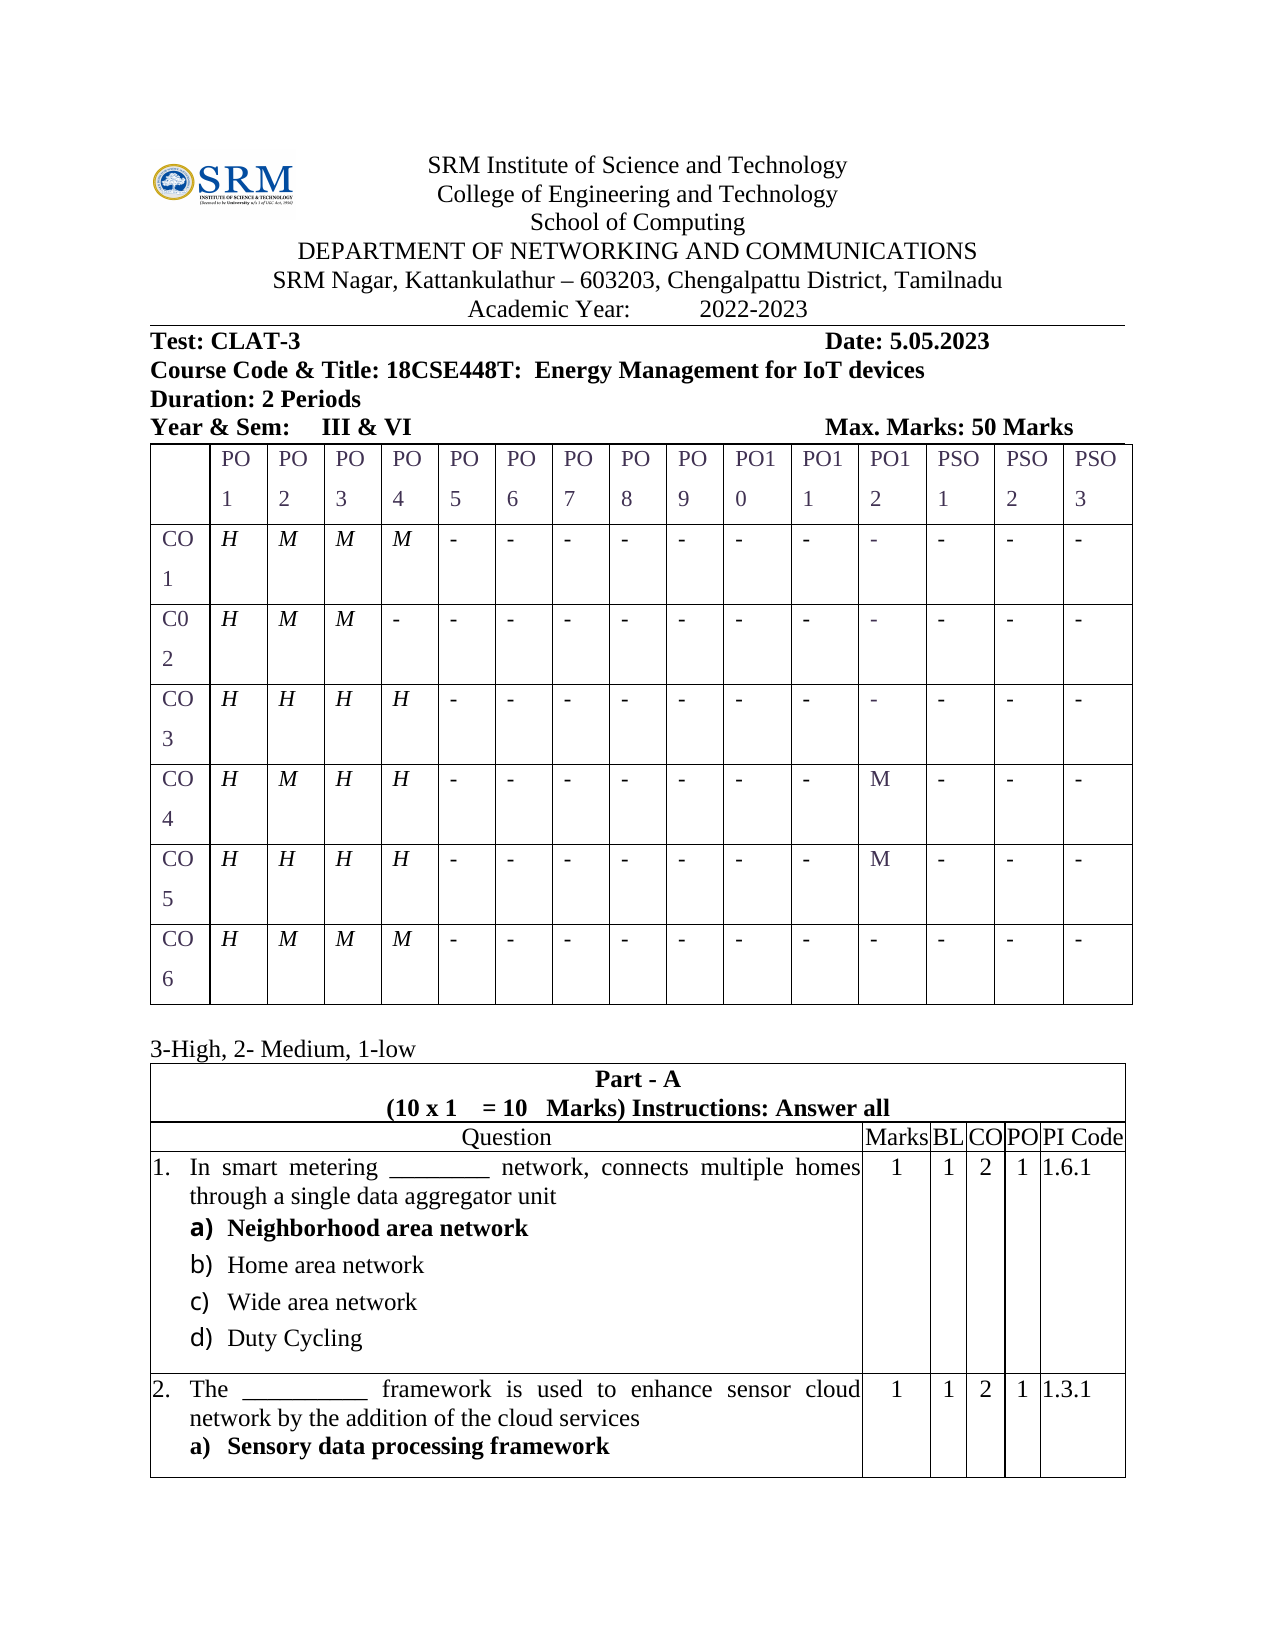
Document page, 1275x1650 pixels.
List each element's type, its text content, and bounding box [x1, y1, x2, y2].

table_header PO3 [325, 445, 381, 524]
table_cell 1.3.1 [1041, 1374, 1125, 1477]
table_cell CO1 [151, 525, 209, 604]
table_cell - [439, 765, 495, 844]
table_cell 1 [1006, 1152, 1040, 1373]
table_cell - [667, 765, 723, 844]
table_cell - [439, 605, 495, 684]
picture [150, 149, 296, 220]
table_cell - [496, 685, 552, 764]
table_cell H [382, 845, 438, 924]
table_cell - [995, 685, 1063, 764]
table_cell H [325, 685, 381, 764]
table_cell 1 [1006, 1374, 1040, 1477]
table_cell M [382, 525, 438, 604]
table_cell Question [151, 1123, 862, 1151]
table_cell H [382, 685, 438, 764]
table_cell - [995, 525, 1063, 604]
text DEPARTMENT OF NETWORKING AND COMMUNICATIONS [150, 236, 1125, 265]
table_header PO2 [268, 445, 324, 524]
table_cell - [927, 605, 994, 684]
table_cell - [496, 925, 552, 1004]
table_cell - [859, 605, 926, 684]
table_header PO6 [496, 445, 552, 524]
table_cell - [553, 525, 609, 604]
table_cell - [667, 685, 723, 764]
table_cell - [792, 925, 858, 1004]
table_cell M [268, 765, 324, 844]
table_cell - [927, 925, 994, 1004]
table_cell - [667, 525, 723, 604]
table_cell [151, 1374, 862, 1477]
table_cell - [610, 765, 666, 844]
table_cell - [927, 685, 994, 764]
table_cell - [995, 925, 1063, 1004]
table_cell - [792, 765, 858, 844]
table_header PO4 [382, 445, 438, 524]
text SRM Nagar, Kattankulathur – 603203, Chengalpattu District, Tamilnadu [150, 265, 1125, 294]
table_cell - [1064, 845, 1132, 924]
table_cell 1.6.1 [1041, 1152, 1125, 1373]
table_cell - [859, 685, 926, 764]
table_header PSO2 [995, 445, 1063, 524]
table_cell - [439, 925, 495, 1004]
table_cell H [382, 765, 438, 844]
table_cell - [792, 525, 858, 604]
table_cell - [439, 525, 495, 604]
table_cell C02 [151, 605, 209, 684]
table_header PO7 [553, 445, 609, 524]
table_cell - [496, 845, 552, 924]
table_header PO5 [439, 445, 495, 524]
table_cell - [667, 605, 723, 684]
table_cell - [553, 845, 609, 924]
table_cell M [268, 525, 324, 604]
table_cell H [268, 845, 324, 924]
table_cell H [211, 845, 267, 924]
table_cell - [382, 605, 438, 684]
table_cell - [792, 845, 858, 924]
table_header Part - A (10 x 1 = 10 Marks) Instructions: Answer all [151, 1064, 1125, 1121]
table_cell 1 [931, 1152, 966, 1373]
table_cell M [325, 605, 381, 684]
table_cell H [211, 765, 267, 844]
text Academic Year: 2022-2023 [150, 294, 1125, 325]
table_cell In smart metering ________ network, connects multiple homes through a single data aggregator unit Neighborhood area network Home area network Wide area network Duty Cycling [151, 1152, 862, 1373]
table_cell - [1064, 605, 1132, 684]
table_cell CO [967, 1123, 1004, 1151]
text Year & Sem: III & VI Max. Marks: 50 Marks [150, 412, 1125, 443]
table_cell - [792, 685, 858, 764]
table_cell CO3 [151, 685, 209, 764]
table_cell - [667, 845, 723, 924]
table_cell H [268, 685, 324, 764]
table_cell - [439, 845, 495, 924]
table_header PSO1 [927, 445, 994, 524]
text Test: CLAT-3 Date: 5.05.2023 [150, 326, 1125, 355]
table_header PO9 [667, 445, 723, 524]
table_cell - [439, 685, 495, 764]
table_cell - [927, 845, 994, 924]
table_header [151, 445, 209, 524]
table_cell 1 [931, 1374, 966, 1477]
table_cell - [610, 605, 666, 684]
table_cell CO4 [151, 765, 209, 844]
table_cell BL [931, 1123, 966, 1151]
table_cell H [211, 685, 267, 764]
table_cell - [496, 525, 552, 604]
table_cell - [610, 685, 666, 764]
text Duration: 2 Periods [150, 384, 1125, 412]
table_cell - [724, 845, 791, 924]
table_cell H [211, 605, 267, 684]
table_cell PO [1006, 1123, 1040, 1151]
table_cell H [211, 525, 267, 604]
table_cell - [724, 605, 791, 684]
table_header PO8 [610, 445, 666, 524]
table_cell CO6 [151, 925, 209, 1004]
table_cell - [553, 685, 609, 764]
table_cell - [496, 765, 552, 844]
text 3-High, 2- Medium, 1-low [150, 1034, 1125, 1063]
table_cell - [995, 605, 1063, 684]
table_cell - [859, 925, 926, 1004]
table_header PO12 [859, 445, 926, 524]
table_cell M [268, 605, 324, 684]
table_cell - [667, 925, 723, 1004]
table_cell - [724, 925, 791, 1004]
text SRM Institute of Science and Technology [296, 150, 1125, 179]
table_cell M [325, 525, 381, 604]
table_header PSO3 [1064, 445, 1132, 524]
table_cell - [859, 525, 926, 604]
table_cell - [1064, 925, 1132, 1004]
table_cell - [724, 765, 791, 844]
table_cell CO5 [151, 845, 209, 924]
text Course Code & Title: 18CSE448T: Energy Management for IoT devices [150, 355, 1125, 384]
table_cell 2 [967, 1374, 1004, 1477]
table_header PO1 [211, 445, 267, 524]
table_cell 2 [967, 1152, 1004, 1373]
table_cell H [325, 765, 381, 844]
table_cell - [610, 925, 666, 1004]
table_cell - [927, 765, 994, 844]
table_header PO10 [724, 445, 791, 524]
table_cell - [792, 605, 858, 684]
table_cell - [927, 525, 994, 604]
table_cell 1 [863, 1374, 930, 1477]
table_cell - [1064, 525, 1132, 604]
table_cell - [724, 525, 791, 604]
table_cell H [325, 845, 381, 924]
text School of Computing [150, 207, 1125, 236]
table_cell H [211, 925, 267, 1004]
table_cell M [859, 845, 926, 924]
table_cell M [382, 925, 438, 1004]
table_cell - [1064, 765, 1132, 844]
table_cell - [610, 525, 666, 604]
table_cell - [724, 685, 791, 764]
table_cell - [995, 765, 1063, 844]
table_cell Marks [863, 1123, 930, 1151]
table_cell - [995, 845, 1063, 924]
table_cell 1 [863, 1152, 930, 1373]
table_cell - [610, 845, 666, 924]
table_cell - [1064, 685, 1132, 764]
text College of Engineering and Technology [296, 179, 1125, 207]
table_cell - [553, 765, 609, 844]
table_cell M [325, 925, 381, 1004]
table_header PO11 [792, 445, 858, 524]
table_cell PI Code [1041, 1123, 1125, 1151]
table_cell - [496, 605, 552, 684]
table_cell M [268, 925, 324, 1004]
table_cell - [553, 925, 609, 1004]
table_cell M [859, 765, 926, 844]
table_cell - [553, 605, 609, 684]
